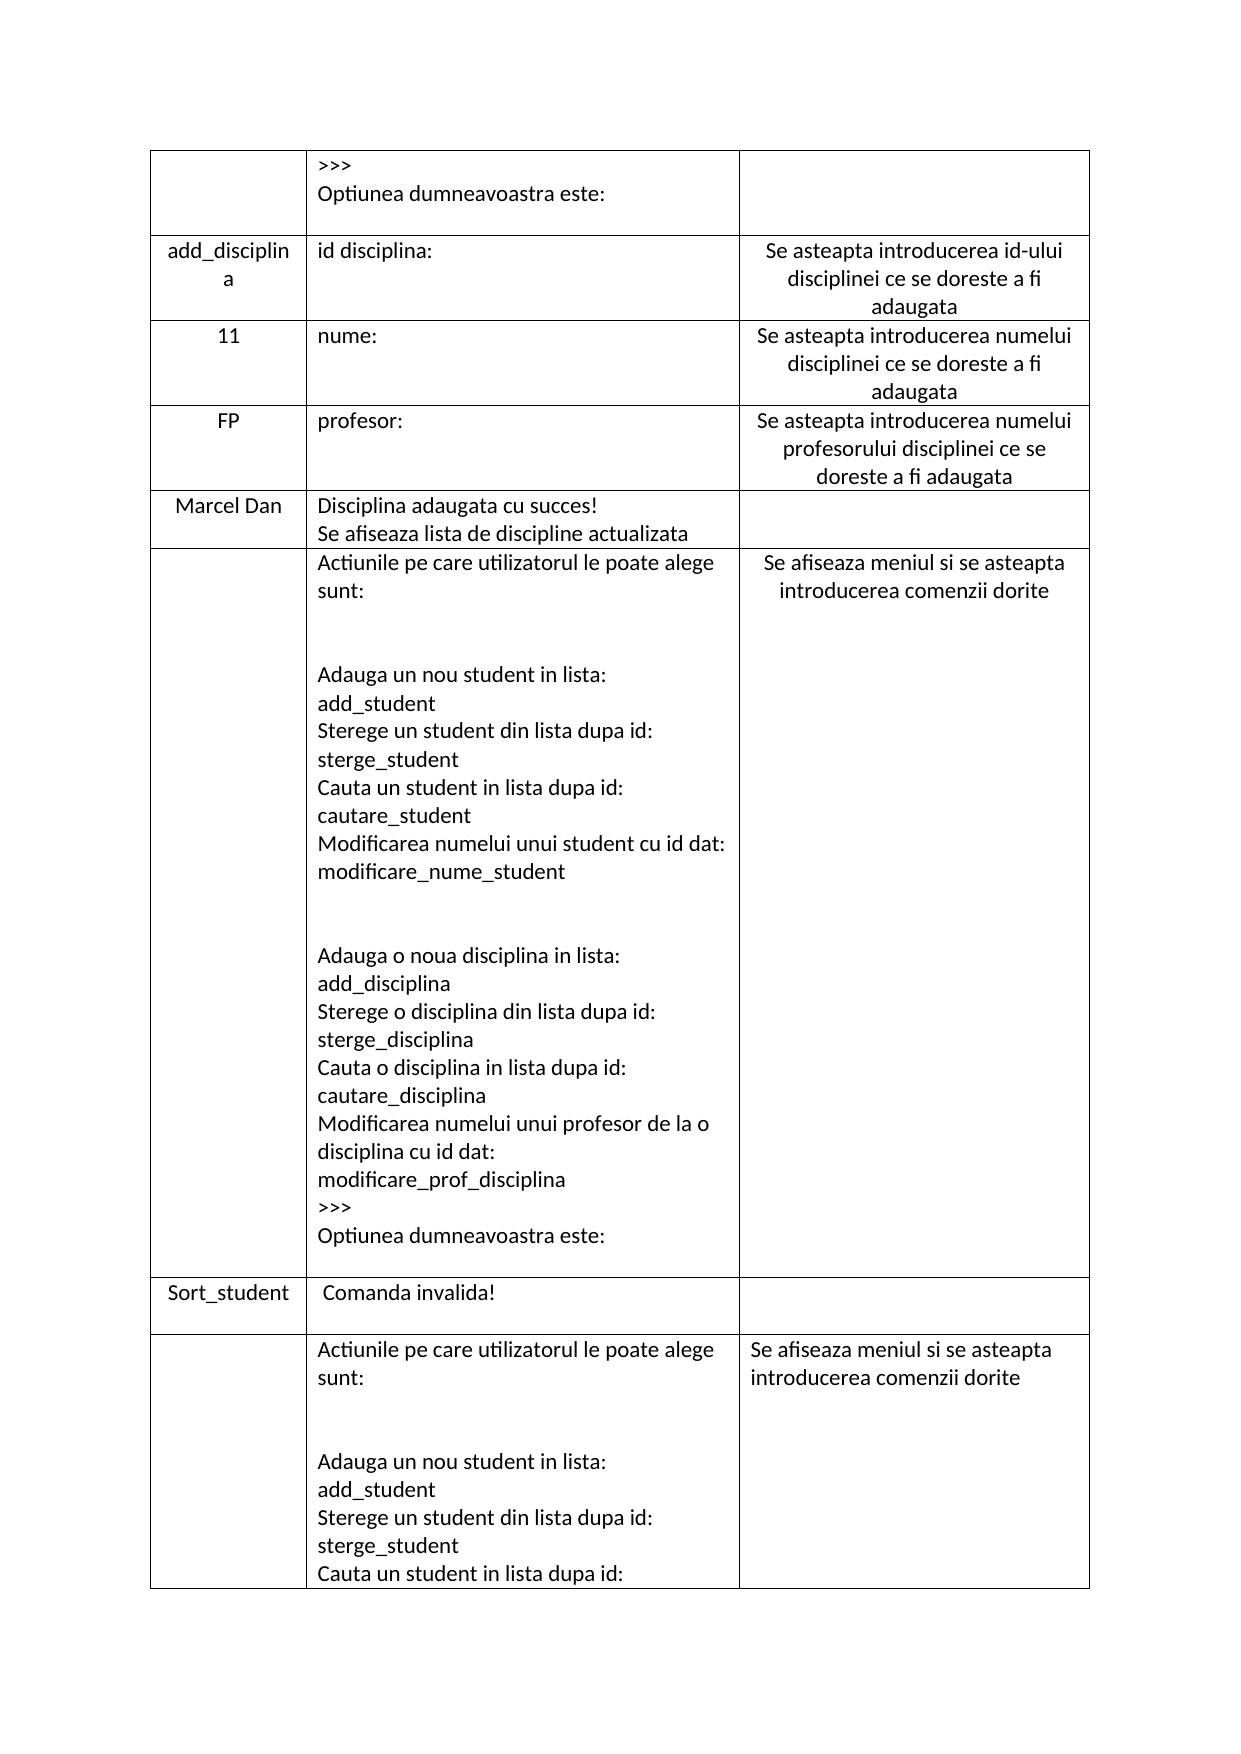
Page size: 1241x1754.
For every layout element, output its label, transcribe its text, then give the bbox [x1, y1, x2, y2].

table_cell id disciplina: [307, 236, 739, 320]
table_cell nume: [307, 321, 739, 405]
table_cell Sort_student [151, 1278, 306, 1334]
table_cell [307, 1335, 739, 1587]
table_cell [740, 1278, 1089, 1334]
table_cell profesor: [307, 406, 739, 490]
table_cell [151, 151, 306, 235]
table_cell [740, 151, 1089, 235]
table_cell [307, 151, 739, 235]
table_cell Se afiseaza meniul si se asteapta introducerea comenzii dorite [740, 549, 1089, 1277]
table_cell 11 [151, 321, 306, 405]
table_cell Se asteapta introducerea id-ului disciplinei ce se doreste a fi adaugata [740, 236, 1089, 320]
table_cell Se asteapta introducerea numelui disciplinei ce se doreste a fi adaugata [740, 321, 1089, 405]
table_cell Disciplina adaugata cu succes! Se afiseaza lista de discipline actualizata [307, 491, 739, 547]
table_cell Comanda invalida! [307, 1278, 739, 1334]
table_cell Se asteapta introducerea numelui profesorului disciplinei ce se doreste a fi adaugata [740, 406, 1089, 490]
table_cell [740, 491, 1089, 547]
table_cell Marcel Dan [151, 491, 306, 547]
table_cell [151, 1335, 306, 1587]
table_cell add_disciplina [151, 236, 306, 320]
table_cell FP [151, 406, 306, 490]
table_cell [151, 549, 306, 1277]
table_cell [740, 1335, 1089, 1587]
